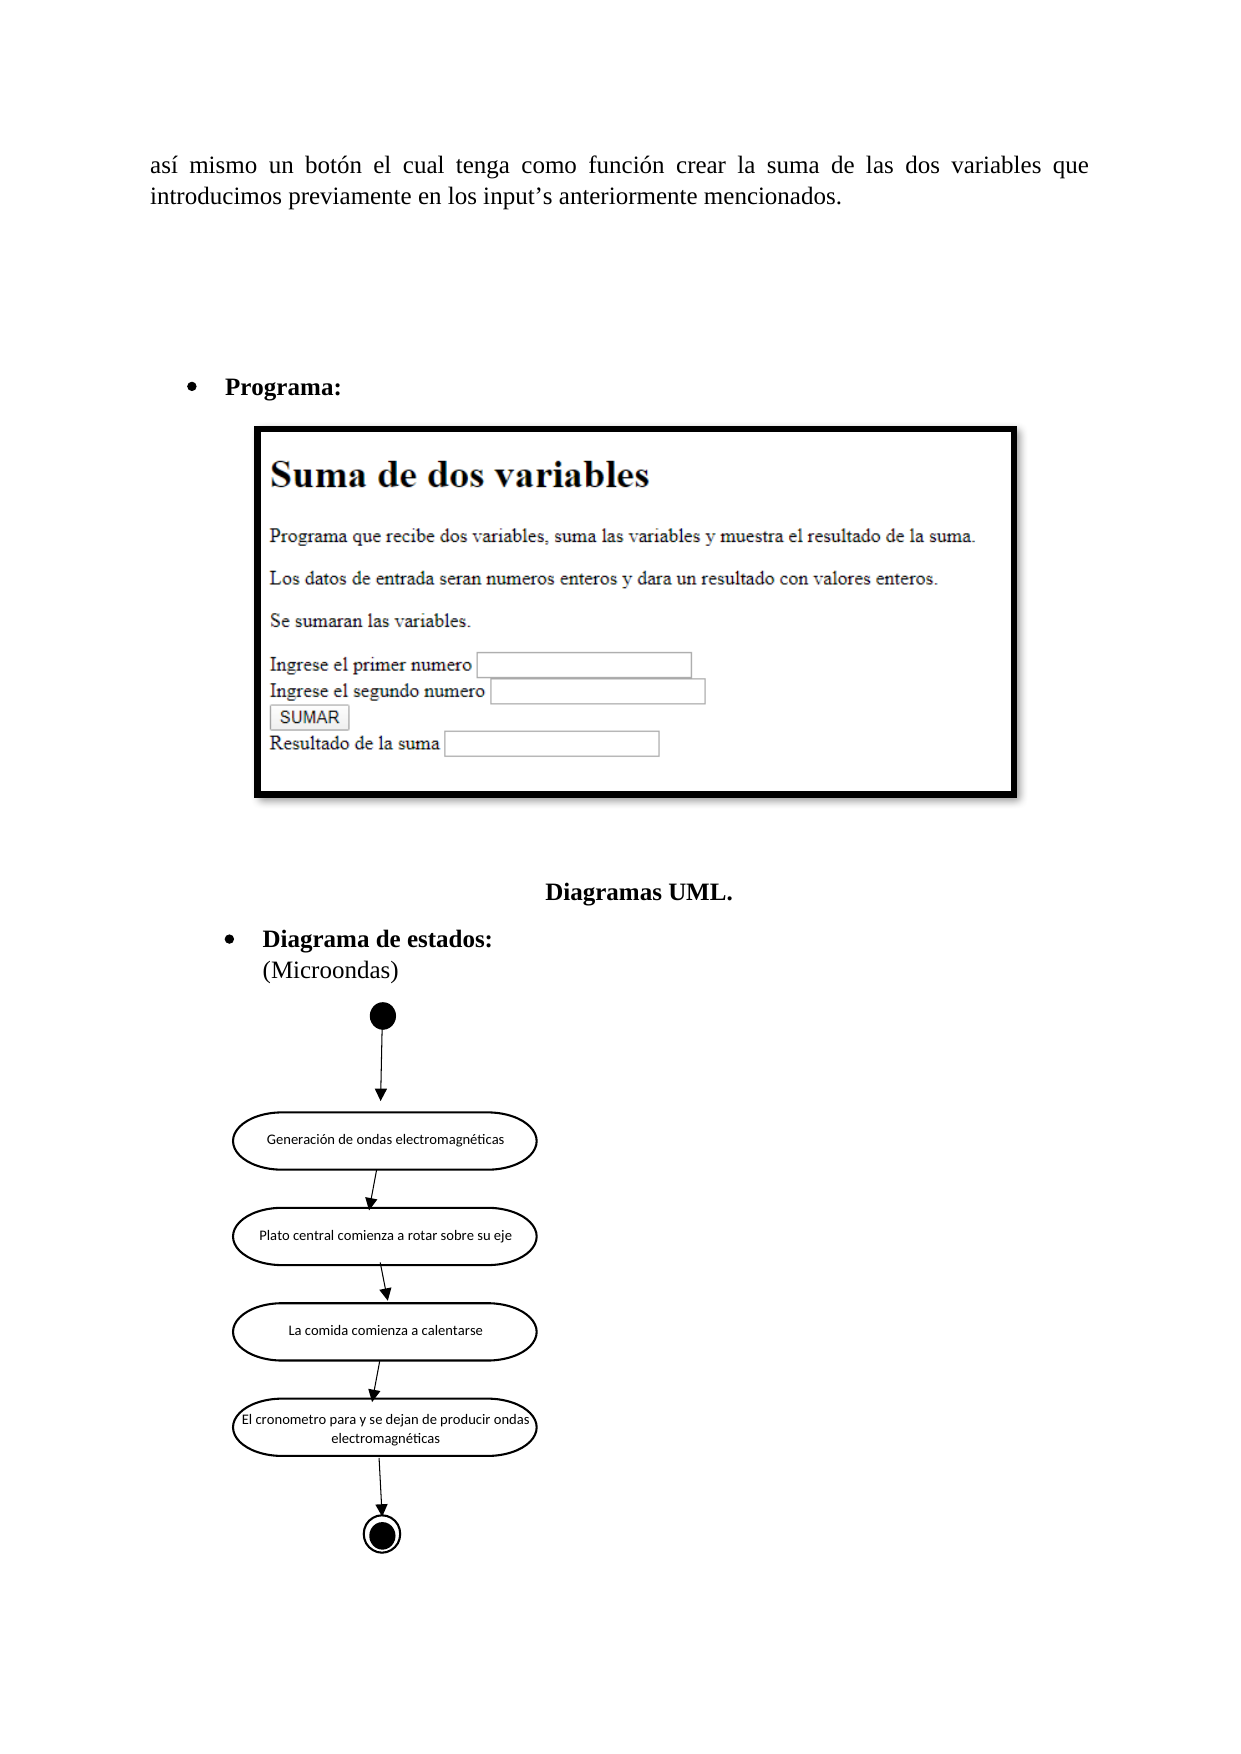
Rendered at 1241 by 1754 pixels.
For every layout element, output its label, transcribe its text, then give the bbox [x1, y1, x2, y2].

list Programa: [187, 372, 1090, 401]
text Diagramas UML. [187, 877, 1090, 906]
list Diagrama de estados: [225, 924, 1090, 953]
picture [261, 432, 1011, 791]
list (Microondas) [262, 956, 1090, 984]
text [150, 150, 1090, 210]
